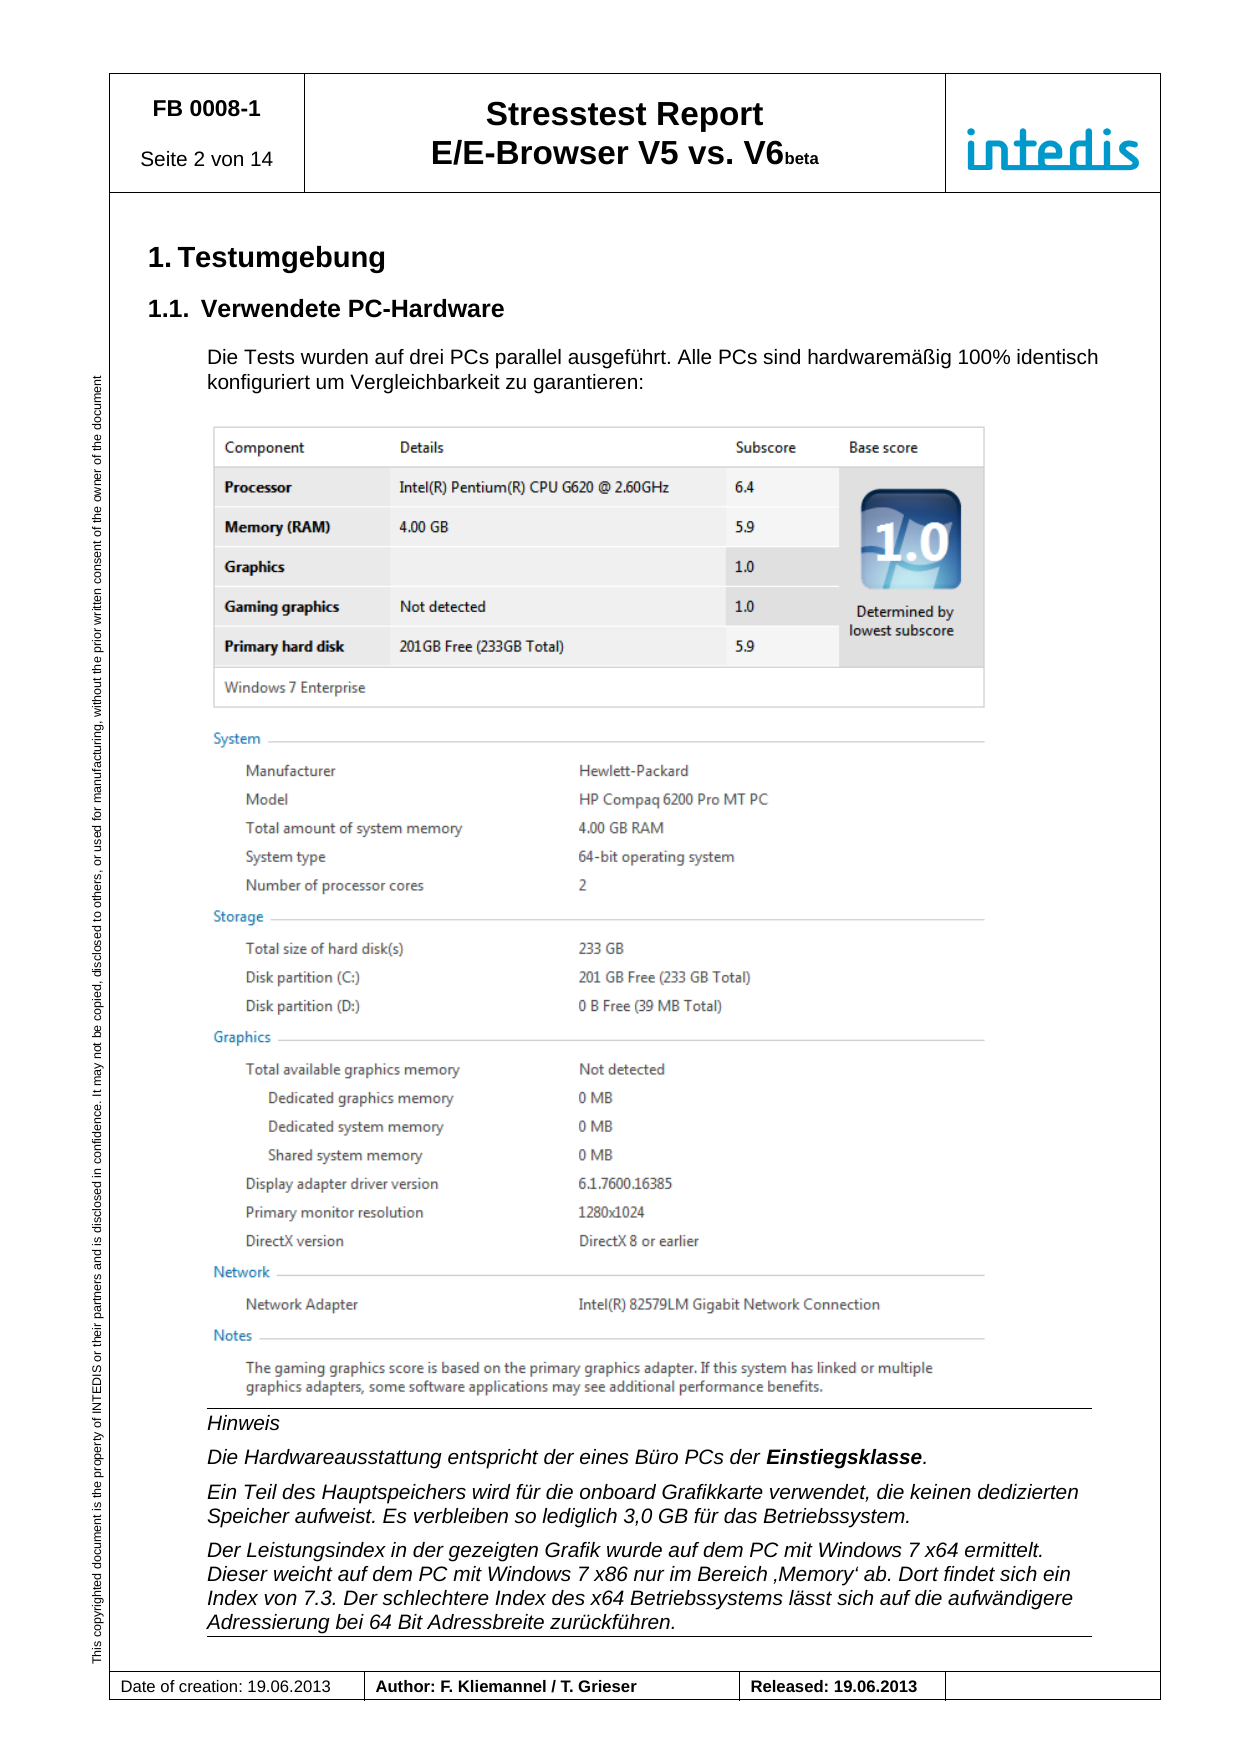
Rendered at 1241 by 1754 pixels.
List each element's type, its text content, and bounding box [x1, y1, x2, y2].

text Hinweis [207, 1409, 1092, 1435]
text Ein Teil des Hauptspeichers wird für die onboard Grafikkarte verwendet, die keinen dedizierten Speicher aufweist. Es verbleiben so lediglich 3,0 GB für das Betriebssystem. [207, 1476, 1092, 1527]
picture [206, 419, 990, 1408]
picture [964, 123, 1142, 173]
text Die Tests wurden auf drei PCs parallel ausgeführt. Alle PCs sind hardwaremäßig 100% identisch konfiguriert um Vergleichbarkeit zu garantieren: [207, 344, 1152, 394]
text Der Leistungsindex in der gezeigten Grafik wurde auf dem PC mit Windows 7 x64 ermittelt. Dieser weicht auf dem PC mit Windows 7 x86 nur im Bereich ‚Memory‘ ab. Dort findet sich ein Index von 7.3. Der schlechtere Index des x64 Betriebssystems lässt sich auf die aufwändigere Adressierung bei 64 Bit Adressbreite zurückführen. [207, 1535, 1092, 1636]
subtitle Verwendete PC-Hardware [148, 294, 1152, 323]
subtitle Testumgebung [148, 240, 1152, 274]
text Die Hardwareausstattung entspricht der eines Büro PCs der Einstiegsklasse. [207, 1442, 1092, 1469]
